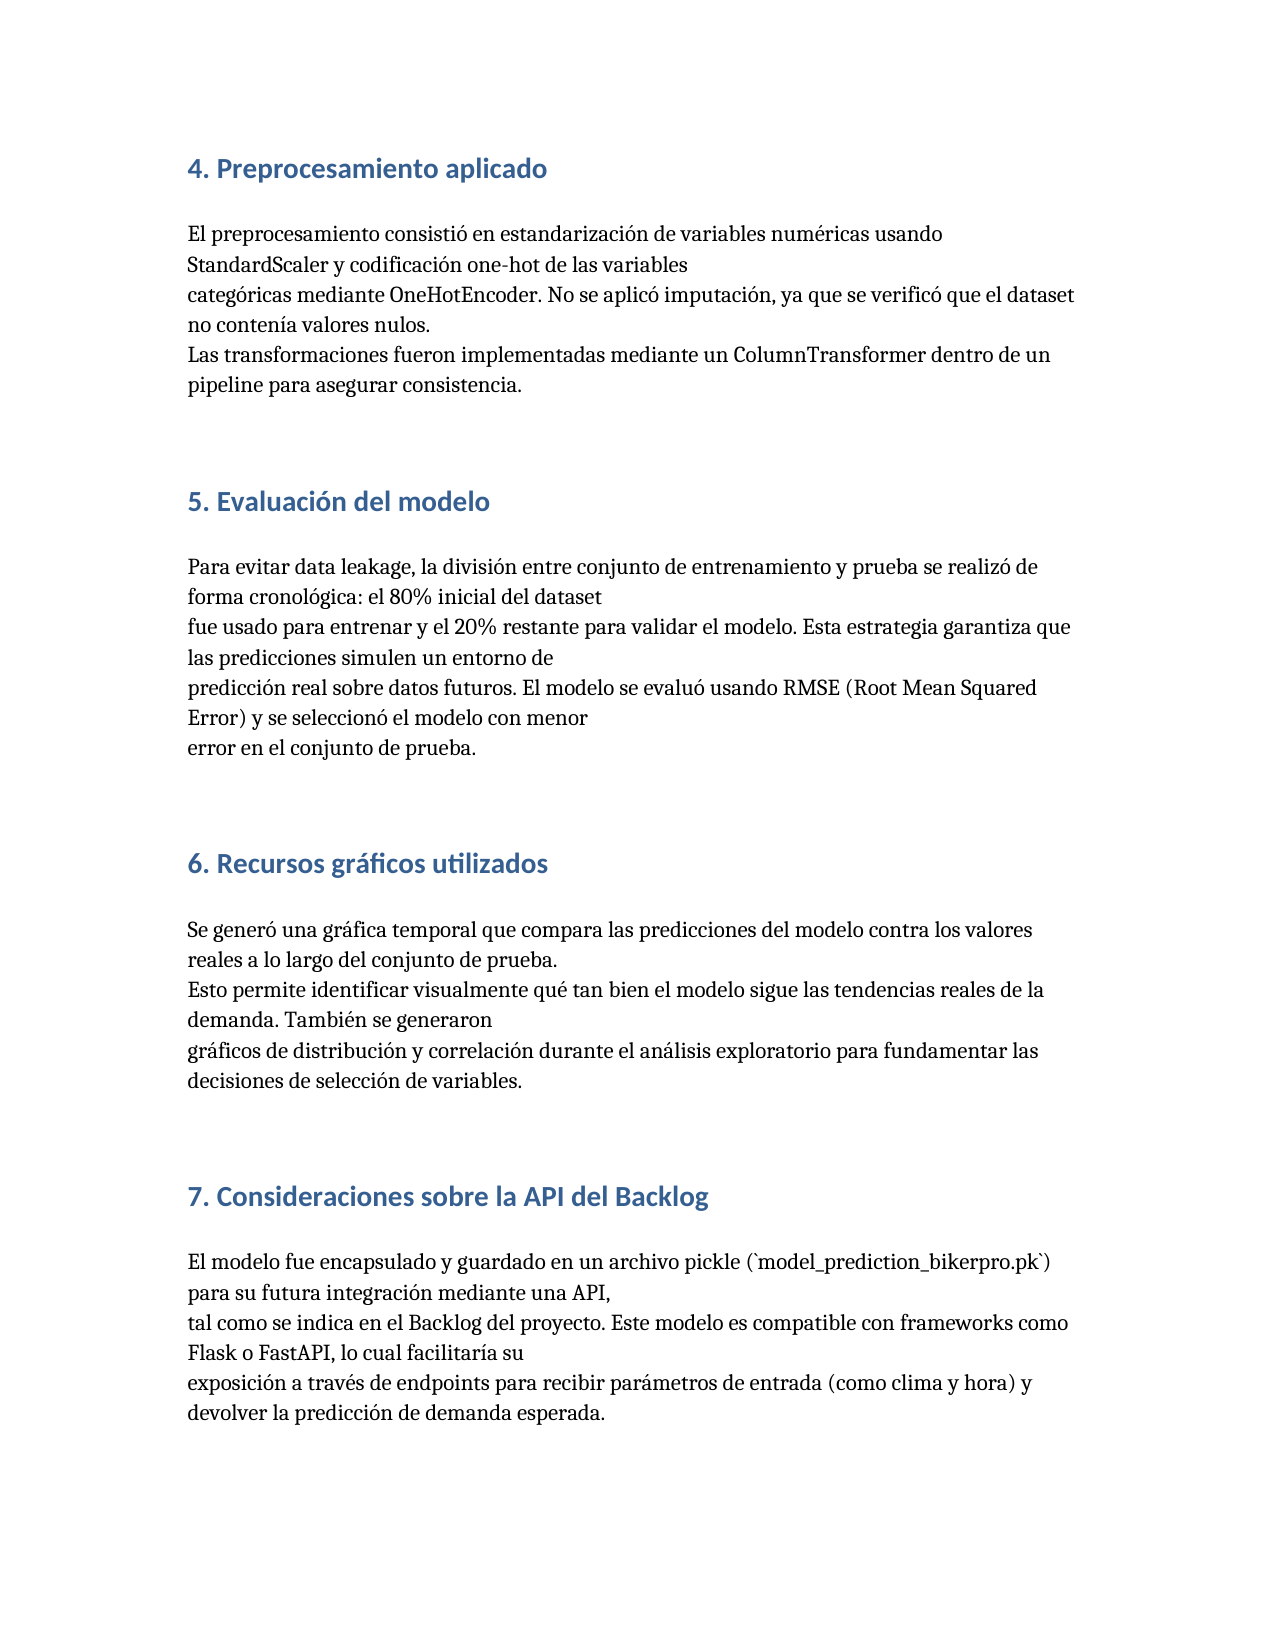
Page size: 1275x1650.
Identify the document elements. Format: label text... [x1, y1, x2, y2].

subtitle 6. Recursos gráficos utilizados [187, 845, 1087, 881]
subtitle 4. Preprocesamiento aplicado [187, 150, 1087, 186]
text El preprocesamiento consistió en estandarización de variables numéricas usando StandardScaler y codificación one-hot de las variables categóricas mediante OneHotEncoder. No se aplicó imputación, ya que se verificó que el dataset no contenía valores nulos. Las transformaciones fueron implementadas mediante un ColumnTransformer dentro de un pipeline para asegurar consistencia. [187, 191, 1087, 429]
text Para evitar data leakage, la división entre conjunto de entrenamiento y prueba se realizó de forma cronológica: el 80% inicial del dataset fue usado para entrenar y el 20% restante para validar el modelo. Esta estrategia garantiza que las predicciones simulen un entorno de predicción real sobre datos futuros. El modelo se evaluó usando RMSE (Root Mean Squared Error) y se seleccionó el modelo con menor error en el conjunto de prueba. [187, 523, 1087, 792]
subtitle 5. Evaluación del modelo [187, 483, 1087, 518]
subtitle 7. Consideraciones sobre la API del Backlog [187, 1178, 1087, 1214]
text El modelo fue encapsulado y guardado en un archivo pickle (`model_prediction_bikerpro.pk`) para su futura integración mediante una API, tal como se indica en el Backlog del proyecto. Este modelo es compatible con frameworks como Flask o FastAPI, lo cual facilitaría su exposición a través de endpoints para recibir parámetros de entrada (como clima y hora) y devolver la predicción de demanda esperada. [187, 1219, 1087, 1457]
text Se generó una gráfica temporal que compara las predicciones del modelo contra los valores reales a lo largo del conjunto de prueba. Esto permite identificar visualmente qué tan bien el modelo sigue las tendencias reales de la demanda. También se generaron gráficos de distribución y correlación durante el análisis exploratorio para fundamentar las decisiones de selección de variables. [187, 886, 1087, 1124]
